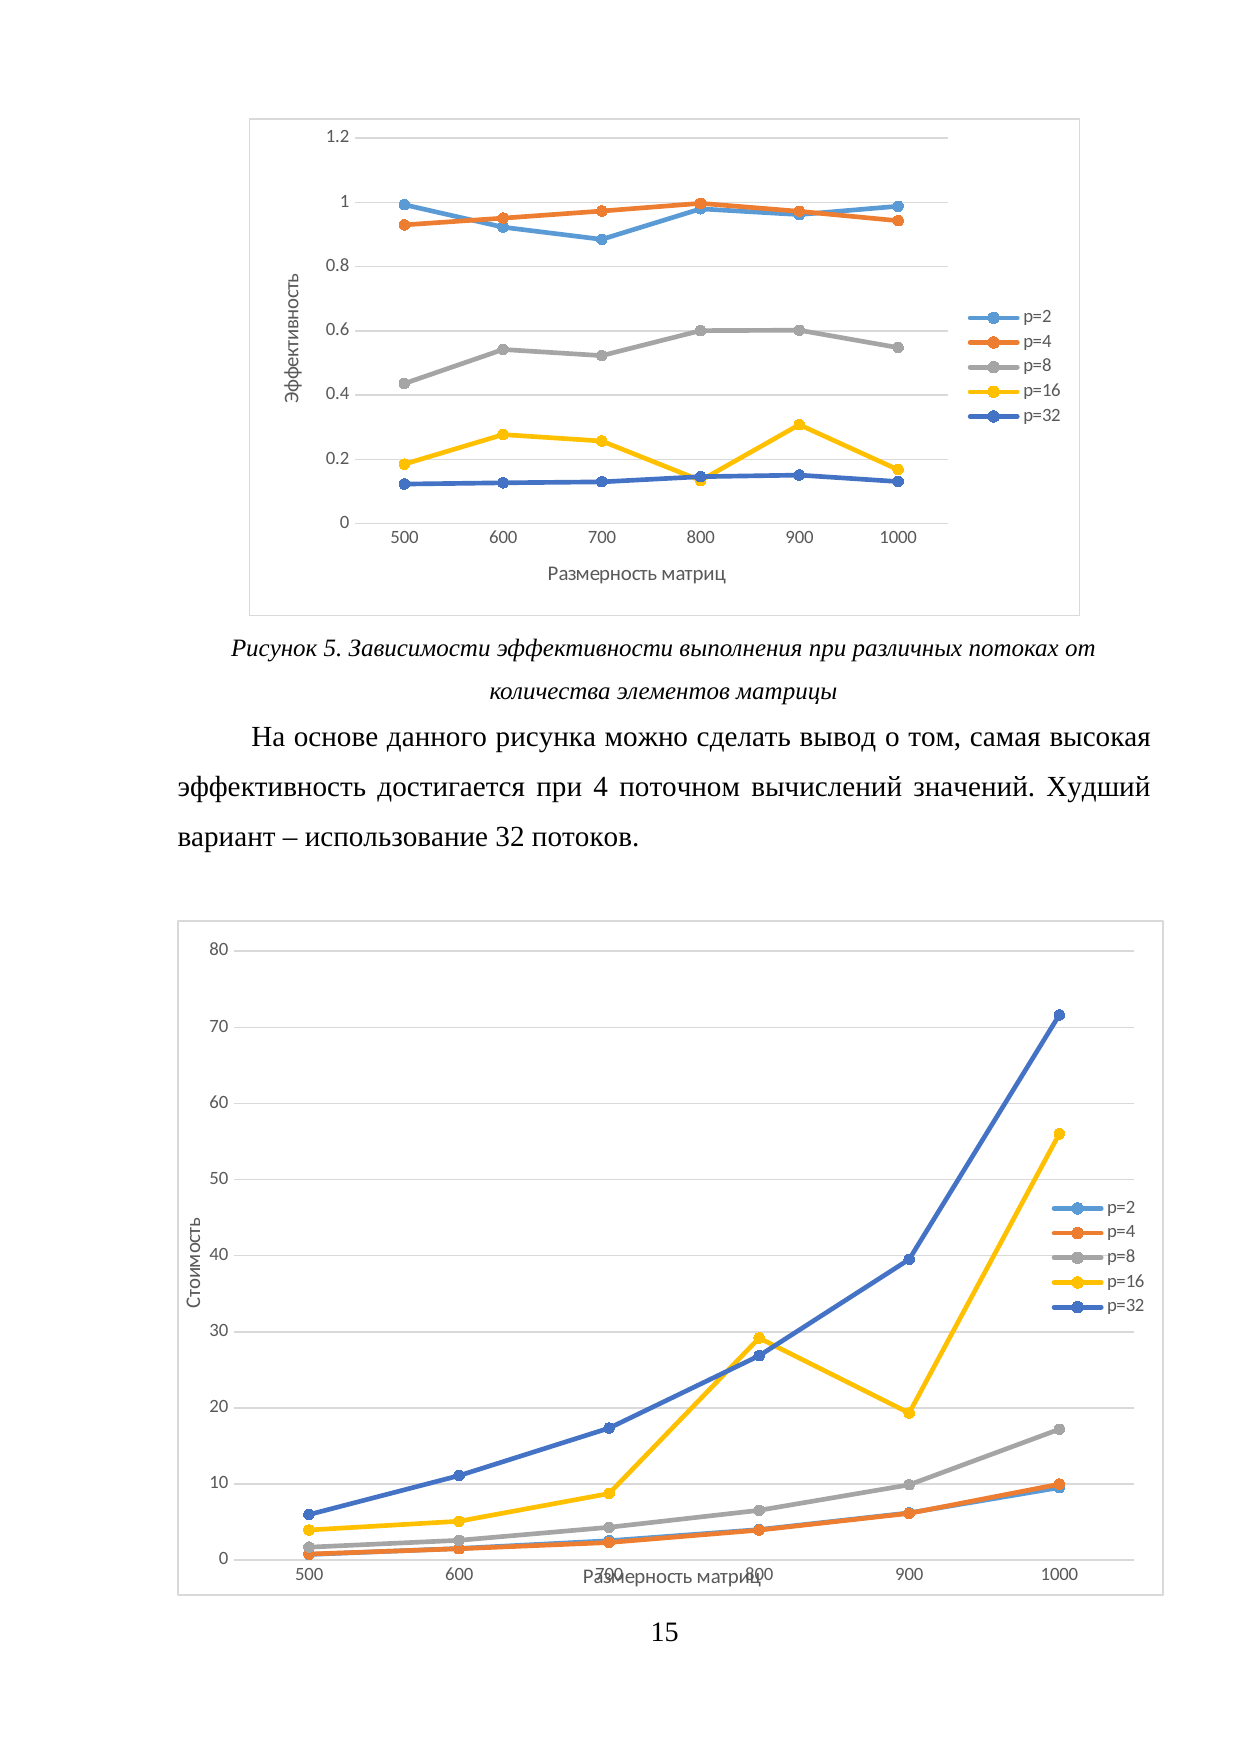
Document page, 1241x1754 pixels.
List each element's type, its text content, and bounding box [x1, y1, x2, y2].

text Рисунок 5. Зависимости эффективности выполнения при различных потоках от количества элементов матрицы [177, 633, 1152, 704]
text На основе данного рисунка можно сделать вывод о том, самая высокая эффективность достигается при 4 поточном вычислений значений. Худший вариант – использование 32 потоков. [177, 719, 1152, 853]
